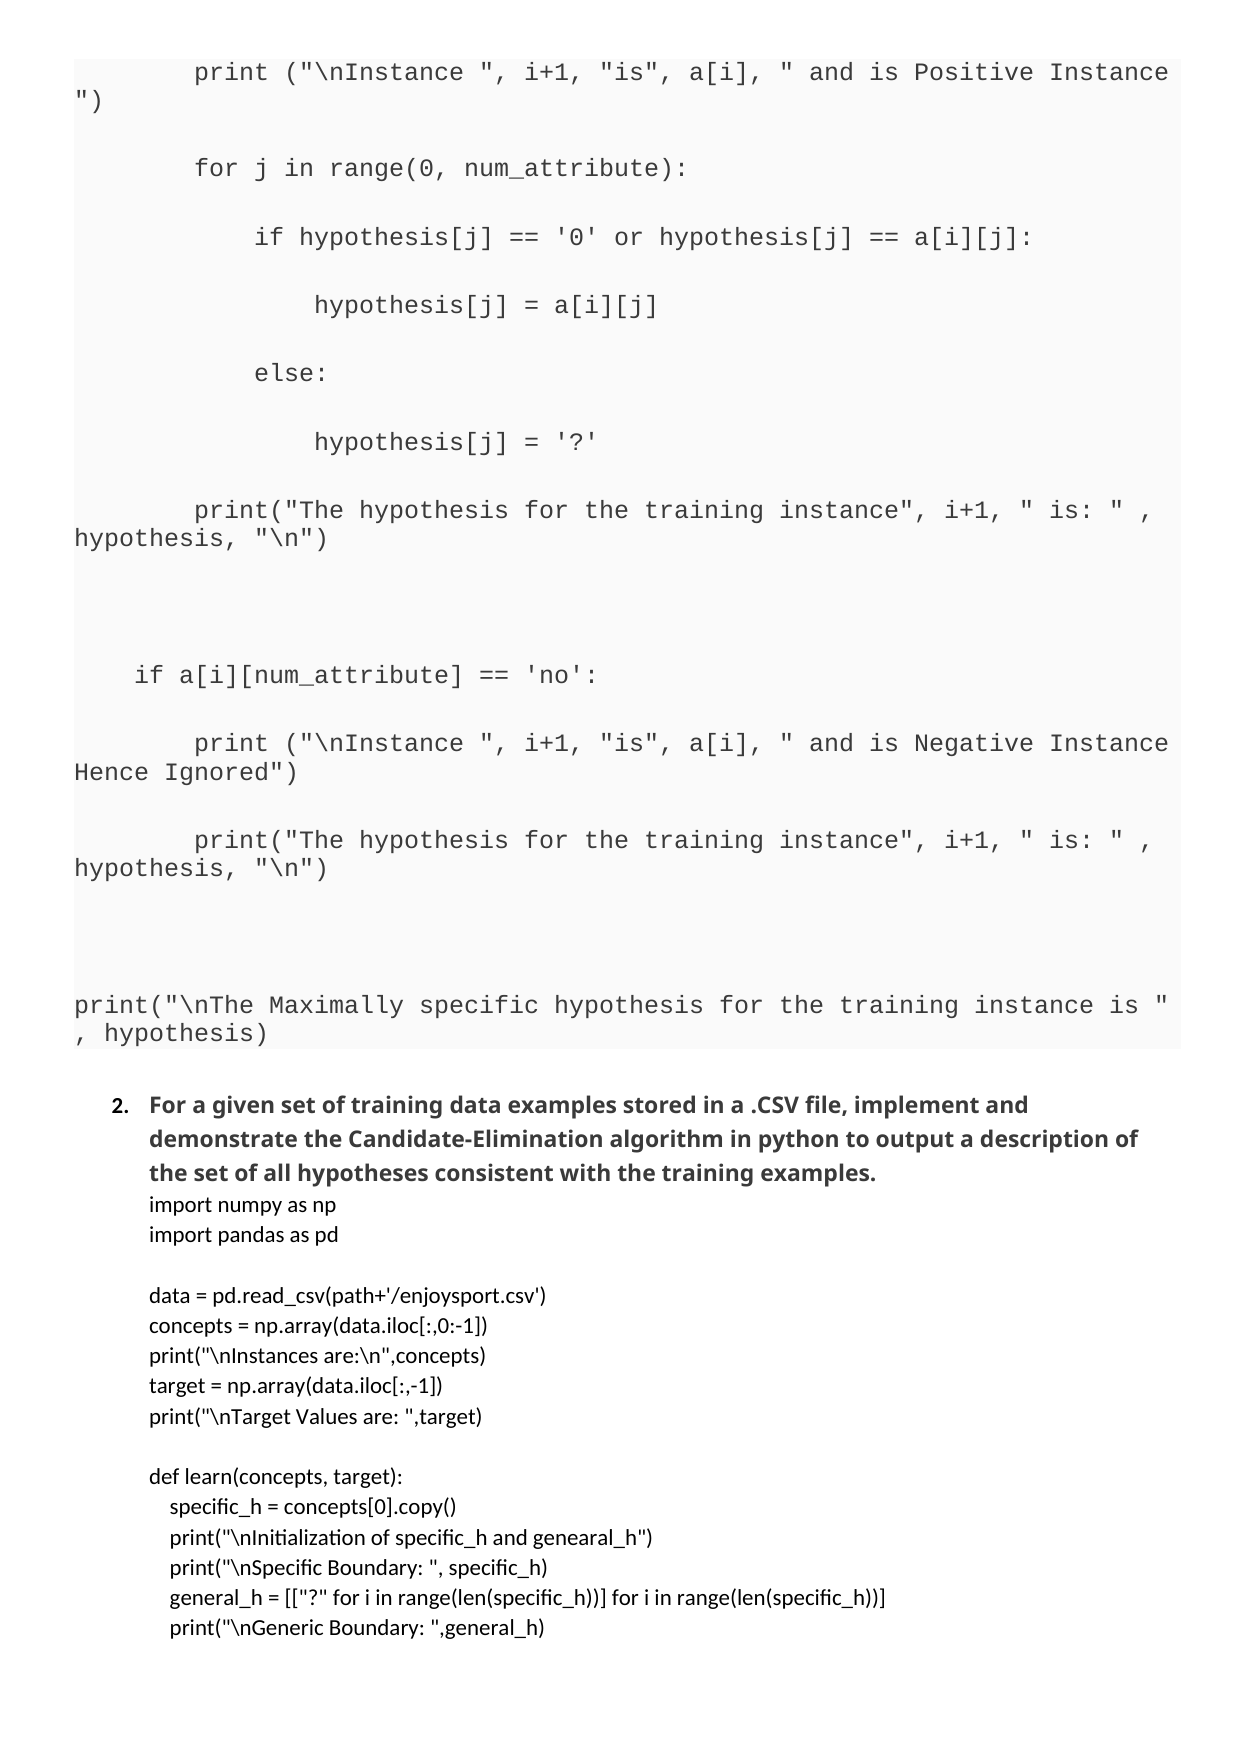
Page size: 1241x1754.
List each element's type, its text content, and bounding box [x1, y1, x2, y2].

text hypothesis[j] = a[i][j] [74, 292, 1181, 321]
text if hypothesis[j] == '0' or hypothesis[j] == a[i][j]: [74, 224, 1181, 252]
text print ("\nInstance ", i+1, "is", a[i], " and is Positive Instance") [74, 59, 1181, 116]
text print ("\nInstance ", i+1, "is", a[i], " and is Negative Instance Hence Ignored") [74, 731, 1181, 787]
text hypothesis[j] = '?' [74, 429, 1181, 457]
list specific_h = concepts[0].copy() [149, 1492, 1181, 1521]
list print("\nSpecific Boundary: ", specific_h) [149, 1553, 1181, 1581]
list print("\nInstances are:\n",concepts) [149, 1341, 1181, 1369]
text print("The hypothesis for the training instance", i+1, " is: " , hypothesis, "\n") [74, 827, 1181, 884]
list For a given set of training data examples stored in a .CSV file, implement and demonstrate the Candidate-Elimination algorithm in python to output a description of the set of all hypotheses consistent with the training examples. [111, 1089, 1181, 1188]
text if a[i][num_attribute] == 'no': [74, 662, 1181, 691]
text print("The hypothesis for the training instance", i+1, " is: " , hypothesis, "\n") [74, 497, 1181, 554]
list target = np.array(data.iloc[:,-1]) [149, 1372, 1181, 1400]
list data = pd.read_csv(path+'/enjoysport.csv') [149, 1281, 1181, 1309]
list def learn(concepts, target): [149, 1462, 1181, 1490]
list import pandas as pd [149, 1221, 1181, 1249]
list general_h = [["?" for i in range(len(specific_h))] for i in range(len(specific_h))] [149, 1583, 1181, 1611]
list concepts = np.array(data.iloc[:,0:-1]) [149, 1311, 1181, 1339]
list print("\nTarget Values are: ",target) [149, 1402, 1181, 1430]
list import numpy as np [149, 1190, 1181, 1218]
text print("\nThe Maximally specific hypothesis for the training instance is ", hypothesis) [74, 992, 1181, 1049]
list print("\nInitialization of specific_h and genearal_h") [149, 1523, 1181, 1551]
list print("\nGeneric Boundary: ",general_h) [149, 1613, 1181, 1641]
text else: [74, 361, 1181, 389]
text for j in range(0, num_attribute): [74, 156, 1181, 184]
